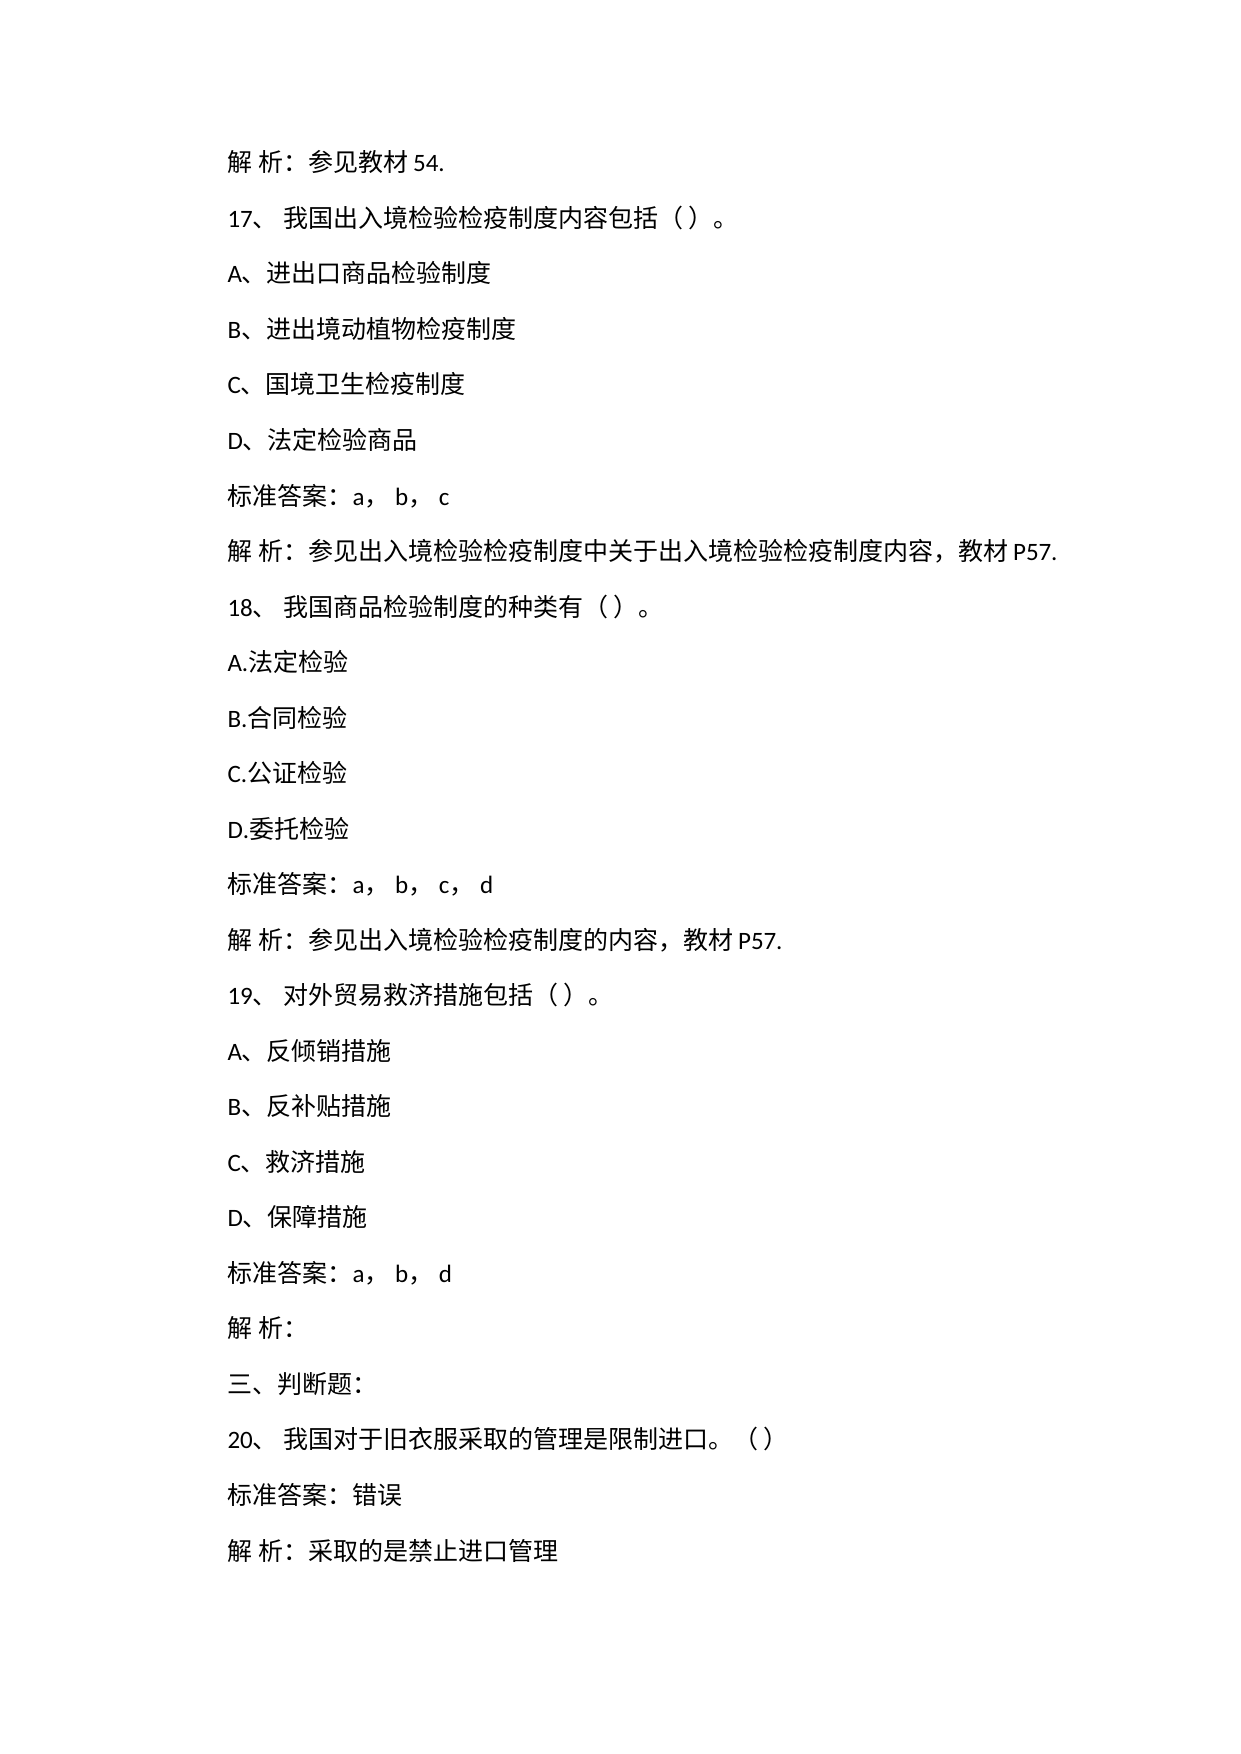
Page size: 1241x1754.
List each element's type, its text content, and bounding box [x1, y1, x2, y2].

text 17、 我国出入境检验检疫制度内容包括（ ）。 [177, 203, 1063, 234]
text 解 析：参见教材54. [177, 148, 1063, 178]
text D、法定检验商品 [177, 425, 1063, 456]
text A、反倾销措施 [177, 1036, 1063, 1066]
text 三、判断题： [177, 1369, 1063, 1399]
text B、进出境动植物检疫制度 [177, 314, 1063, 345]
text 20、 我国对于旧衣服采取的管理是限制进口。（ ） [177, 1424, 1063, 1455]
text 标准答案：a， b， c [177, 481, 1063, 511]
text C、救济措施 [177, 1147, 1063, 1177]
text 解 析： [177, 1313, 1063, 1344]
text 解 析：采取的是禁止进口管理 [177, 1536, 1063, 1566]
text 解 析：参见出入境检验检疫制度中关于出入境检验检疫制度内容，教材P57. [177, 536, 1063, 567]
text A.法定检验 [177, 647, 1063, 678]
text 标准答案：a， b， c， d [177, 869, 1063, 900]
text 标准答案：a， b， d [177, 1258, 1063, 1288]
text 标准答案：错误 [177, 1480, 1063, 1511]
text D.委托检验 [177, 814, 1063, 844]
text A、进出口商品检验制度 [177, 259, 1063, 289]
text 19、 对外贸易救济措施包括（ ）。 [177, 980, 1063, 1011]
text C、国境卫生检疫制度 [177, 370, 1063, 400]
text 18、 我国商品检验制度的种类有（ ）。 [177, 592, 1063, 622]
text C.公证检验 [177, 758, 1063, 789]
text 解 析：参见出入境检验检疫制度的内容，教材P57. [177, 925, 1063, 955]
text B、反补贴措施 [177, 1091, 1063, 1122]
text B.合同检验 [177, 703, 1063, 733]
text D、保障措施 [177, 1202, 1063, 1233]
